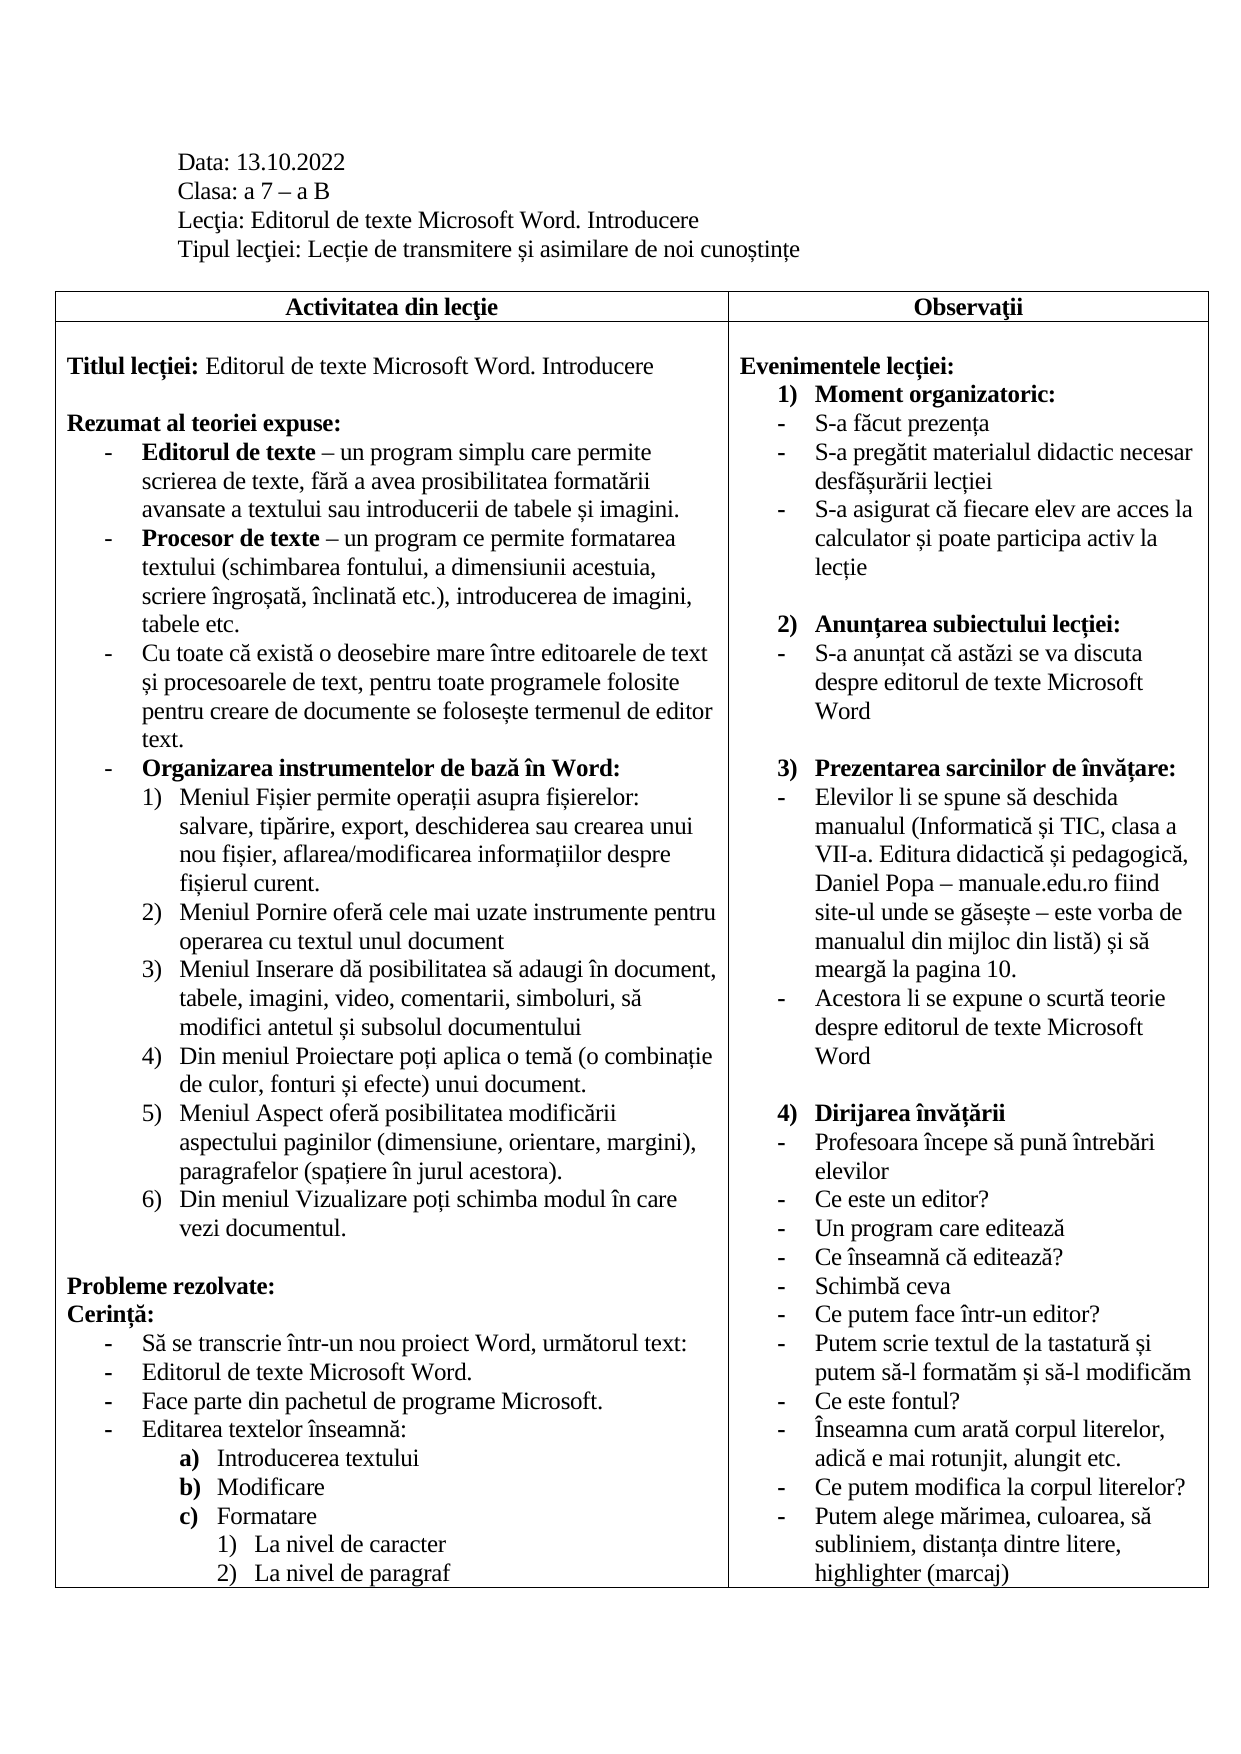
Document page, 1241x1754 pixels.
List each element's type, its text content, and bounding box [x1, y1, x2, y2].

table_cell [56, 322, 728, 1587]
text Tipul lecţiei: Lecție de transmitere și asimilare de noi cunoștințe [177, 234, 1063, 262]
table_header Activitatea din lecţie [56, 292, 728, 321]
table_header Observaţii [729, 292, 1208, 321]
text Clasa: a 7 – a B [177, 176, 1063, 205]
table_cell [729, 322, 1208, 1587]
text Lecţia: Editorul de texte Microsoft Word. Introducere [177, 205, 1063, 234]
text Data: 13.10.2022 [177, 147, 1063, 176]
